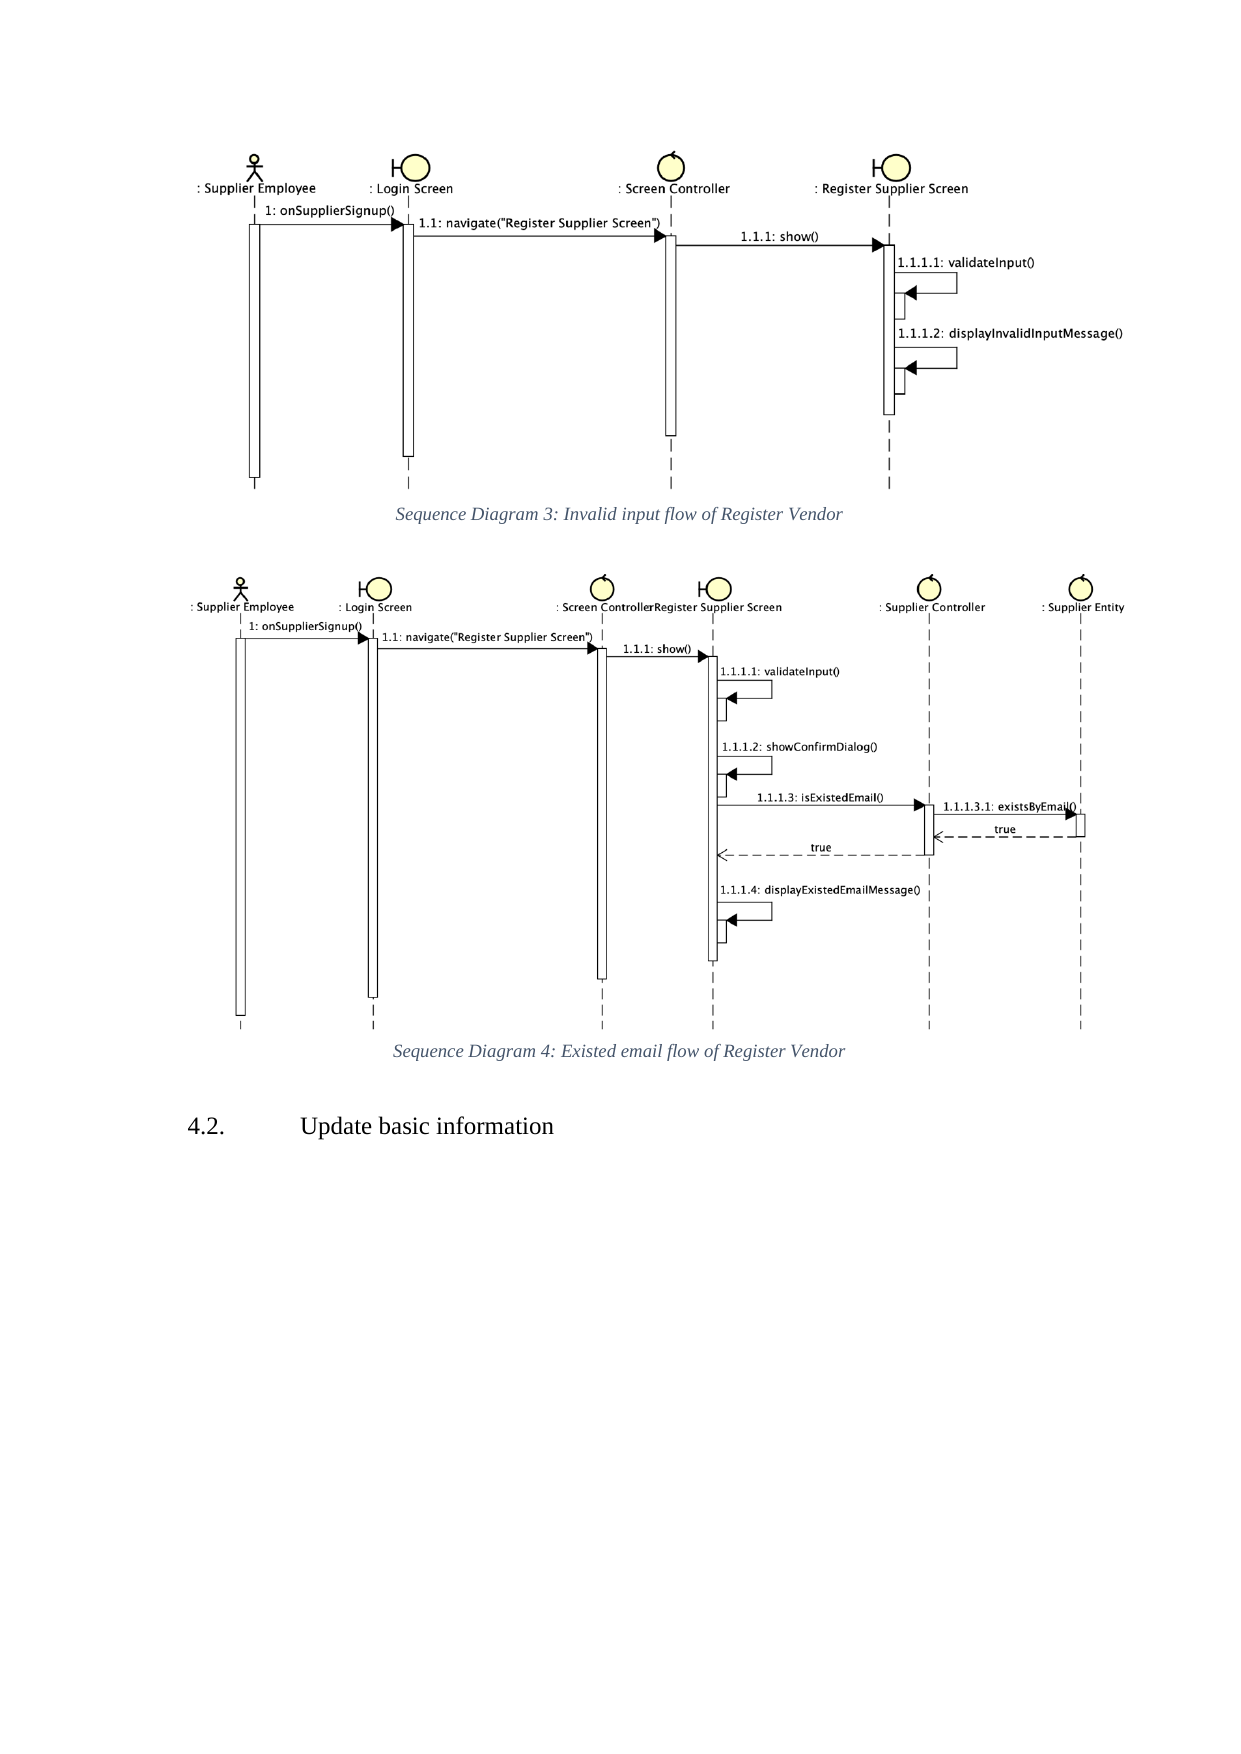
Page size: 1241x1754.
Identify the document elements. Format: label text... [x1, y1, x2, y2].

text Sequence Diagram 3: Invalid input flow of Register Vendor [150, 503, 1090, 524]
list Update basic information [187, 1111, 1090, 1140]
picture [187, 574, 1128, 1040]
text Sequence Diagram 4: Existed email flow of Register Vendor [150, 1040, 1090, 1061]
picture [187, 150, 1128, 503]
